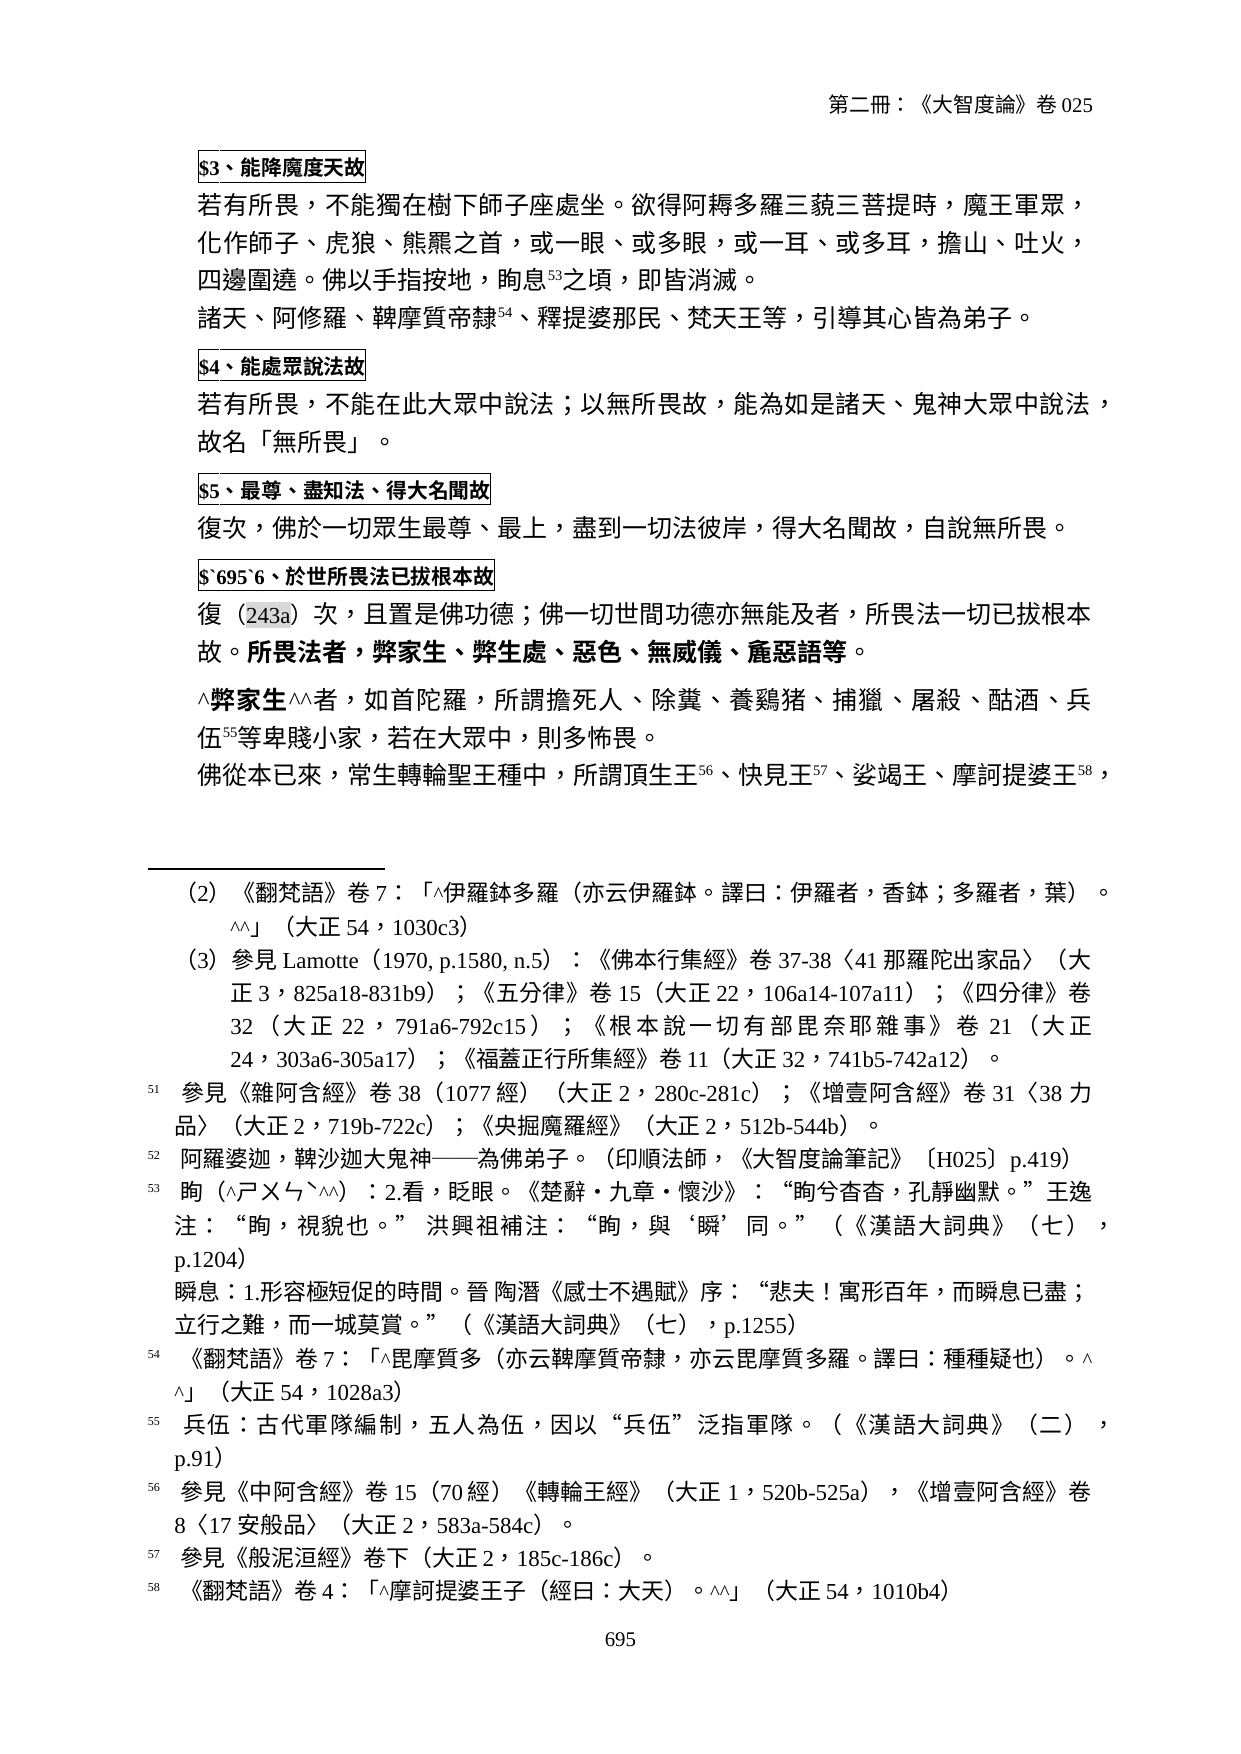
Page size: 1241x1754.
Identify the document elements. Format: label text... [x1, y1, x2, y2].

text $4、能處眾說法故 [198, 346, 1092, 384]
text 若有所畏，不能獨在樹下師子座處坐。欲得阿耨多羅三藐三菩提時，魔王軍眾，化作師子、虎狼、熊羆之首，或一眼、或多眼，或一耳、或多耳，擔山、吐火，四邊圍遶。佛以手指按地，眴息之頃，即皆消滅。 [198, 185, 1092, 298]
text 若有所畏，不能在此大眾中說法；以無所畏故，能為如是諸天、鬼神大眾中說法，故名「無所畏」。 [198, 384, 1092, 459]
text 復（243a）次，且置是佛功德；佛一切世間功德亦無能及者，所畏法一切已拔根本故。所畏法者，弊家生、弊生處、惡色、無威儀、麁惡語等。 [198, 594, 1092, 669]
text $3、能降魔度天故 [198, 148, 1092, 185]
text 諸天、阿修羅、鞞摩質帝隸、釋提婆那民、梵天王等，引導其心皆為弟子。 [198, 298, 1092, 335]
text 佛從本已來，常生轉輪聖王種中，所謂頂生王、快見王、娑竭王、摩訶提婆王，如是等名日王種家中生，亦以是故無所畏。 [198, 755, 1092, 793]
text $`695`6、於世所畏法已拔根本故 [198, 556, 1092, 594]
text ^弊家生^^者，如首陀羅，所謂擔死人、除糞、養鷄猪、捕獵、屠殺、酤酒、兵伍等卑賤小家，若在大眾中，則多怖畏。 [198, 680, 1092, 755]
text 復次，佛於一切眾生最尊、最上，盡到一切法彼岸，得大名聞故，自說無所畏。 [198, 508, 1092, 545]
text $5、最尊、盡知法、得大名聞故 [198, 470, 1092, 508]
